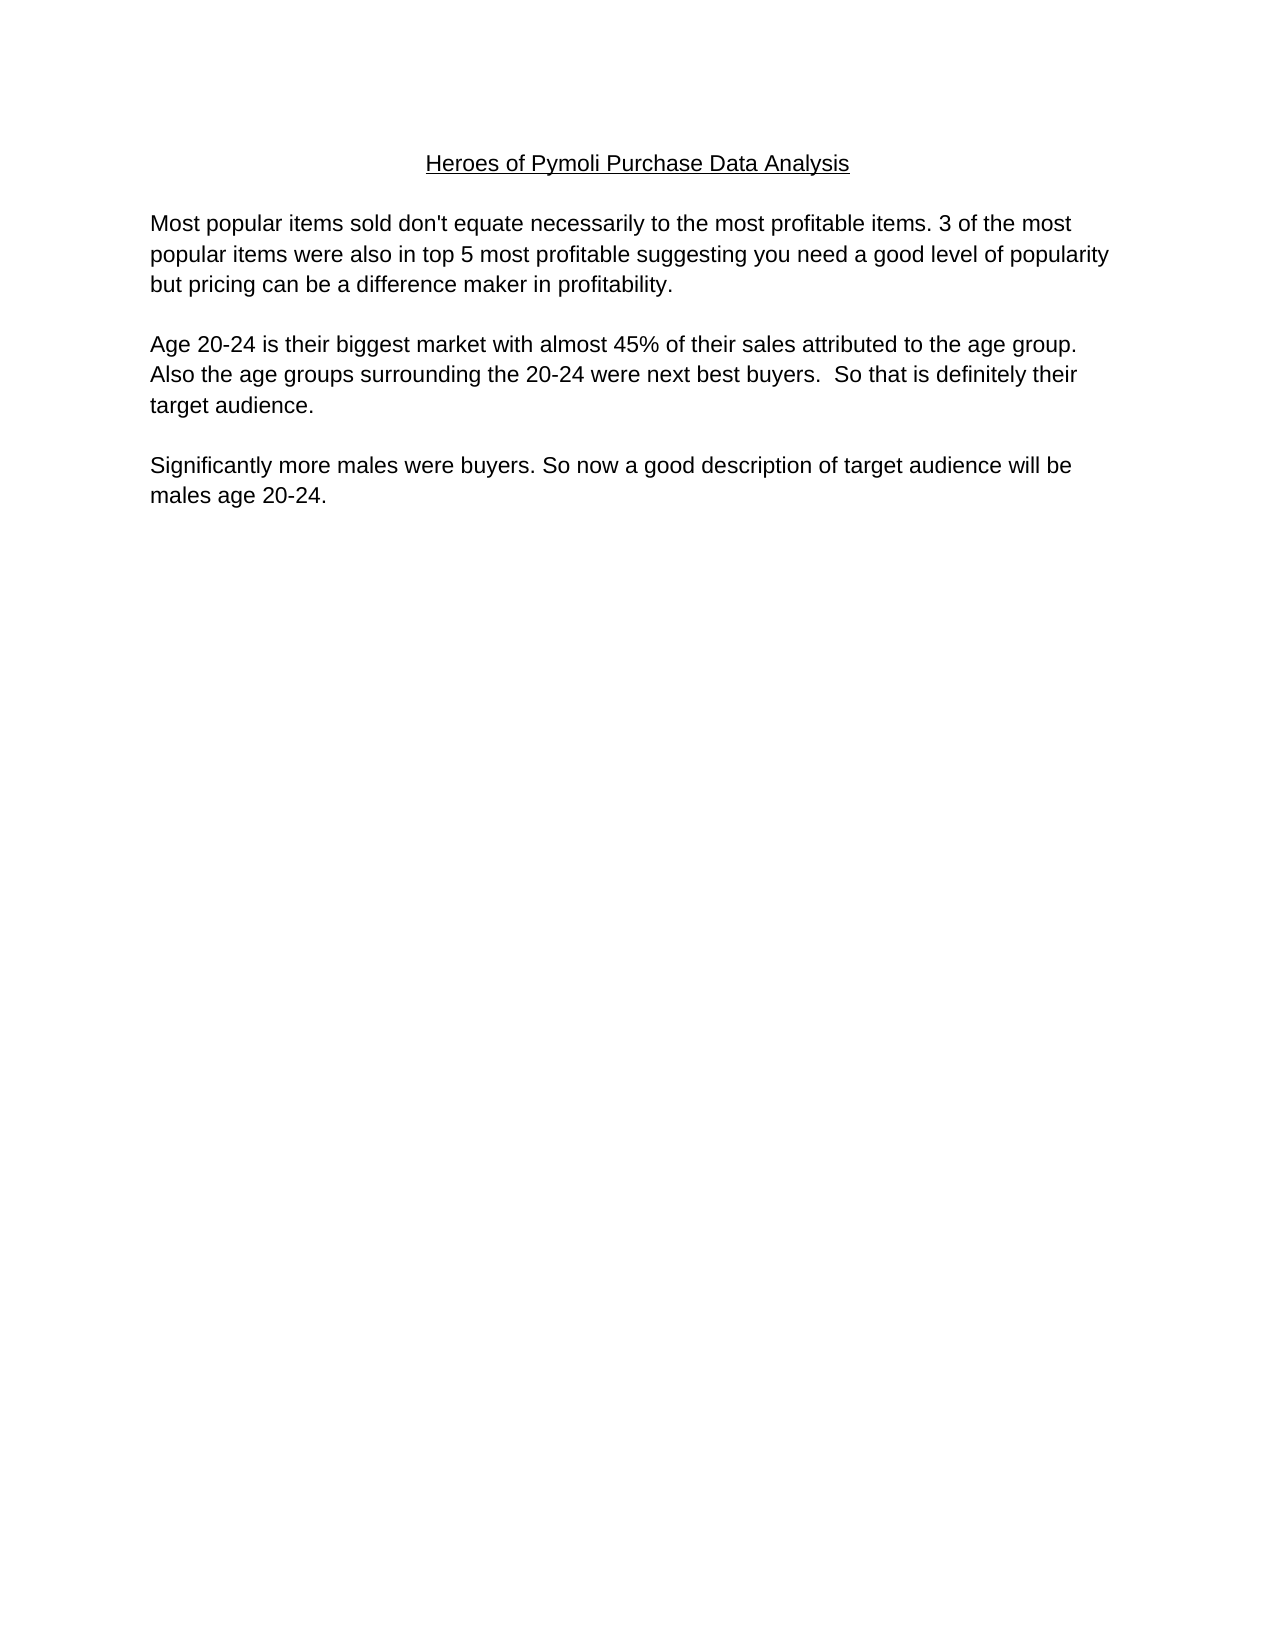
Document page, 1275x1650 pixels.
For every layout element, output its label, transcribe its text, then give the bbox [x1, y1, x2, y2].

text Age 20-24 is their biggest market with almost 45% of their sales attributed to the age group. Also the age groups surrounding the 20-24 were next best buyers. So that is definitely their target audience. [150, 331, 1125, 418]
text Heroes of Pymoli Purchase Data Analysis [150, 150, 1125, 176]
text Most popular items sold don't equate necessarily to the most profitable items. 3 of the most popular items were also in top 5 most profitable suggesting you need a good level of popularity but pricing can be a difference maker in profitability. [150, 210, 1125, 297]
text Significantly more males were buyers. So now a good description of target audience will be males age 20-24. [150, 452, 1125, 509]
